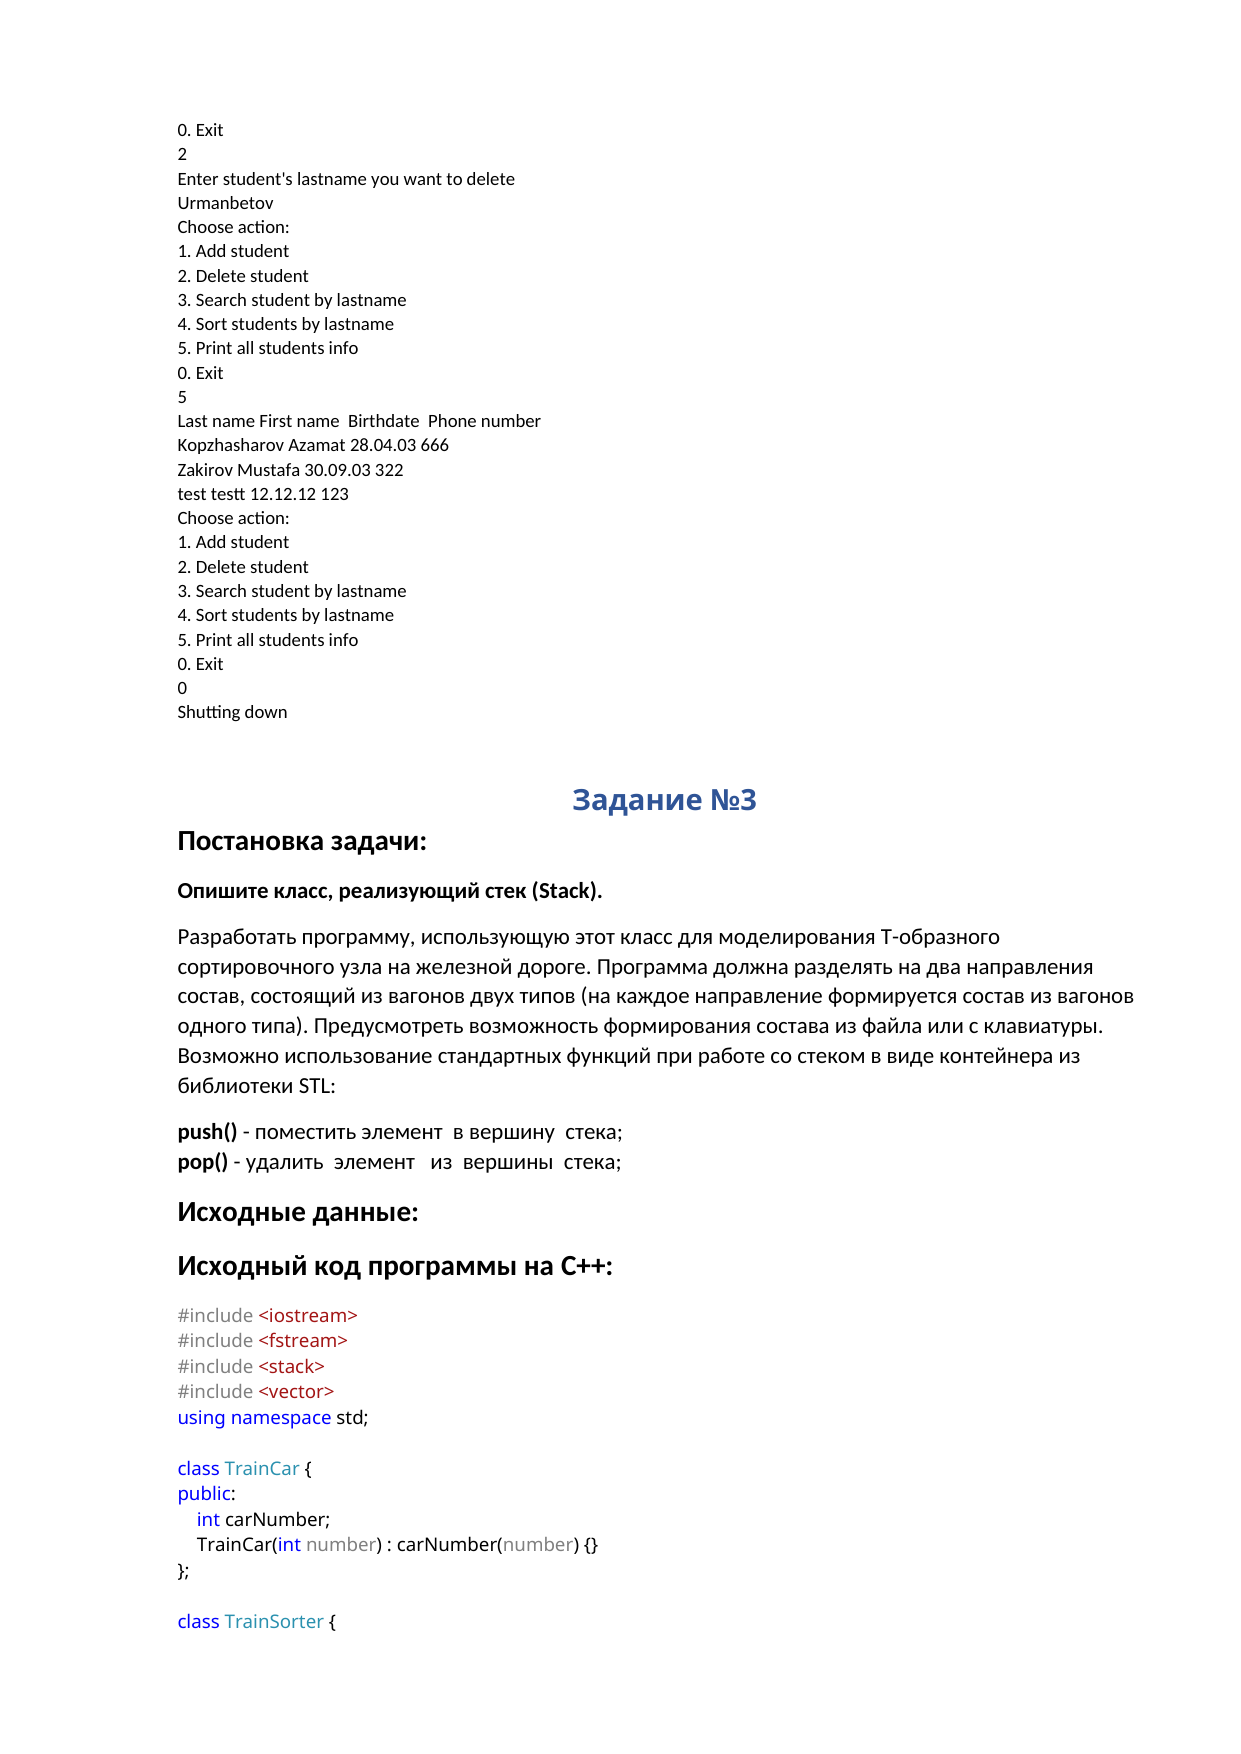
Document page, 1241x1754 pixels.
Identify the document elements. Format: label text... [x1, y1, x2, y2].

text 1. Add student [177, 239, 1152, 262]
text class TrainSorter { [177, 1608, 1152, 1634]
text Постановка задачи: [177, 822, 1152, 857]
text Last name First name Birthdate Phone number [177, 409, 1152, 432]
text #include <stack> [177, 1353, 1152, 1378]
text public: [177, 1481, 1152, 1506]
text #include <vector> [177, 1378, 1152, 1404]
text 5. Print all students info [177, 628, 1152, 651]
text Разработать программу, использующую этот класс для моделирования Т-образного сортировочного узла на железной дороге. Программа должна разделять на два направления состав, состоящий из вагонов двух типов (на каждое направление формируется состав из вагонов одного типа). Предусмотреть возможность формирования состава из файла или с клавиатуры. Возможно использование стандартных функций при работе со стеком в виде контейнера из библиотеки STL: [177, 922, 1152, 1099]
text 2. Delete student [177, 264, 1152, 287]
text 2. Delete student [177, 555, 1152, 578]
text using namespace std; [177, 1404, 1152, 1429]
text #include <fstream> [177, 1327, 1152, 1353]
text 4. Sort students by lastname [177, 603, 1152, 626]
text 1. Add student [177, 531, 1152, 554]
text 3. Search student by lastname [177, 288, 1152, 311]
text 4. Sort students by lastname [177, 312, 1152, 335]
text 0. Exit [177, 652, 1152, 675]
text Shutting down [177, 701, 1152, 723]
text Choose action: [177, 506, 1152, 529]
text Исходные данные: [177, 1193, 1152, 1229]
text int carNumber; [177, 1506, 1152, 1532]
text Choose action: [177, 215, 1152, 238]
text 0. Exit [177, 118, 1152, 141]
text 5 [177, 385, 1152, 408]
text Исходный код программы на C++: [177, 1247, 1152, 1283]
text }; [177, 1557, 1152, 1583]
text 0. Exit [177, 361, 1152, 384]
text 3. Search student by lastname [177, 579, 1152, 602]
text #include <iostream> [177, 1302, 1152, 1327]
text Enter student's lastname you want to delete [177, 167, 1152, 189]
text Urmanbetov [177, 191, 1152, 214]
text Zakirov Mustafa 30.09.03 322 [177, 458, 1152, 481]
text Опишите класс, реализующий стек (Stack). [177, 876, 1152, 904]
text class TrainCar { [177, 1455, 1152, 1481]
text 0 [177, 676, 1152, 699]
subtitle Задание №3 [177, 779, 1152, 819]
text 2 [177, 142, 1152, 165]
text 5. Print all students info [177, 337, 1152, 359]
text test testt 12.12.12 123 [177, 482, 1152, 505]
text push() - поместить элемент в вершину стека; pop() - удалить элемент из вершины стека; [177, 1117, 1152, 1175]
text TrainCar(int number) : carNumber(number) {} [177, 1532, 1152, 1557]
text Kopzhasharov Azamat 28.04.03 666 [177, 434, 1152, 457]
